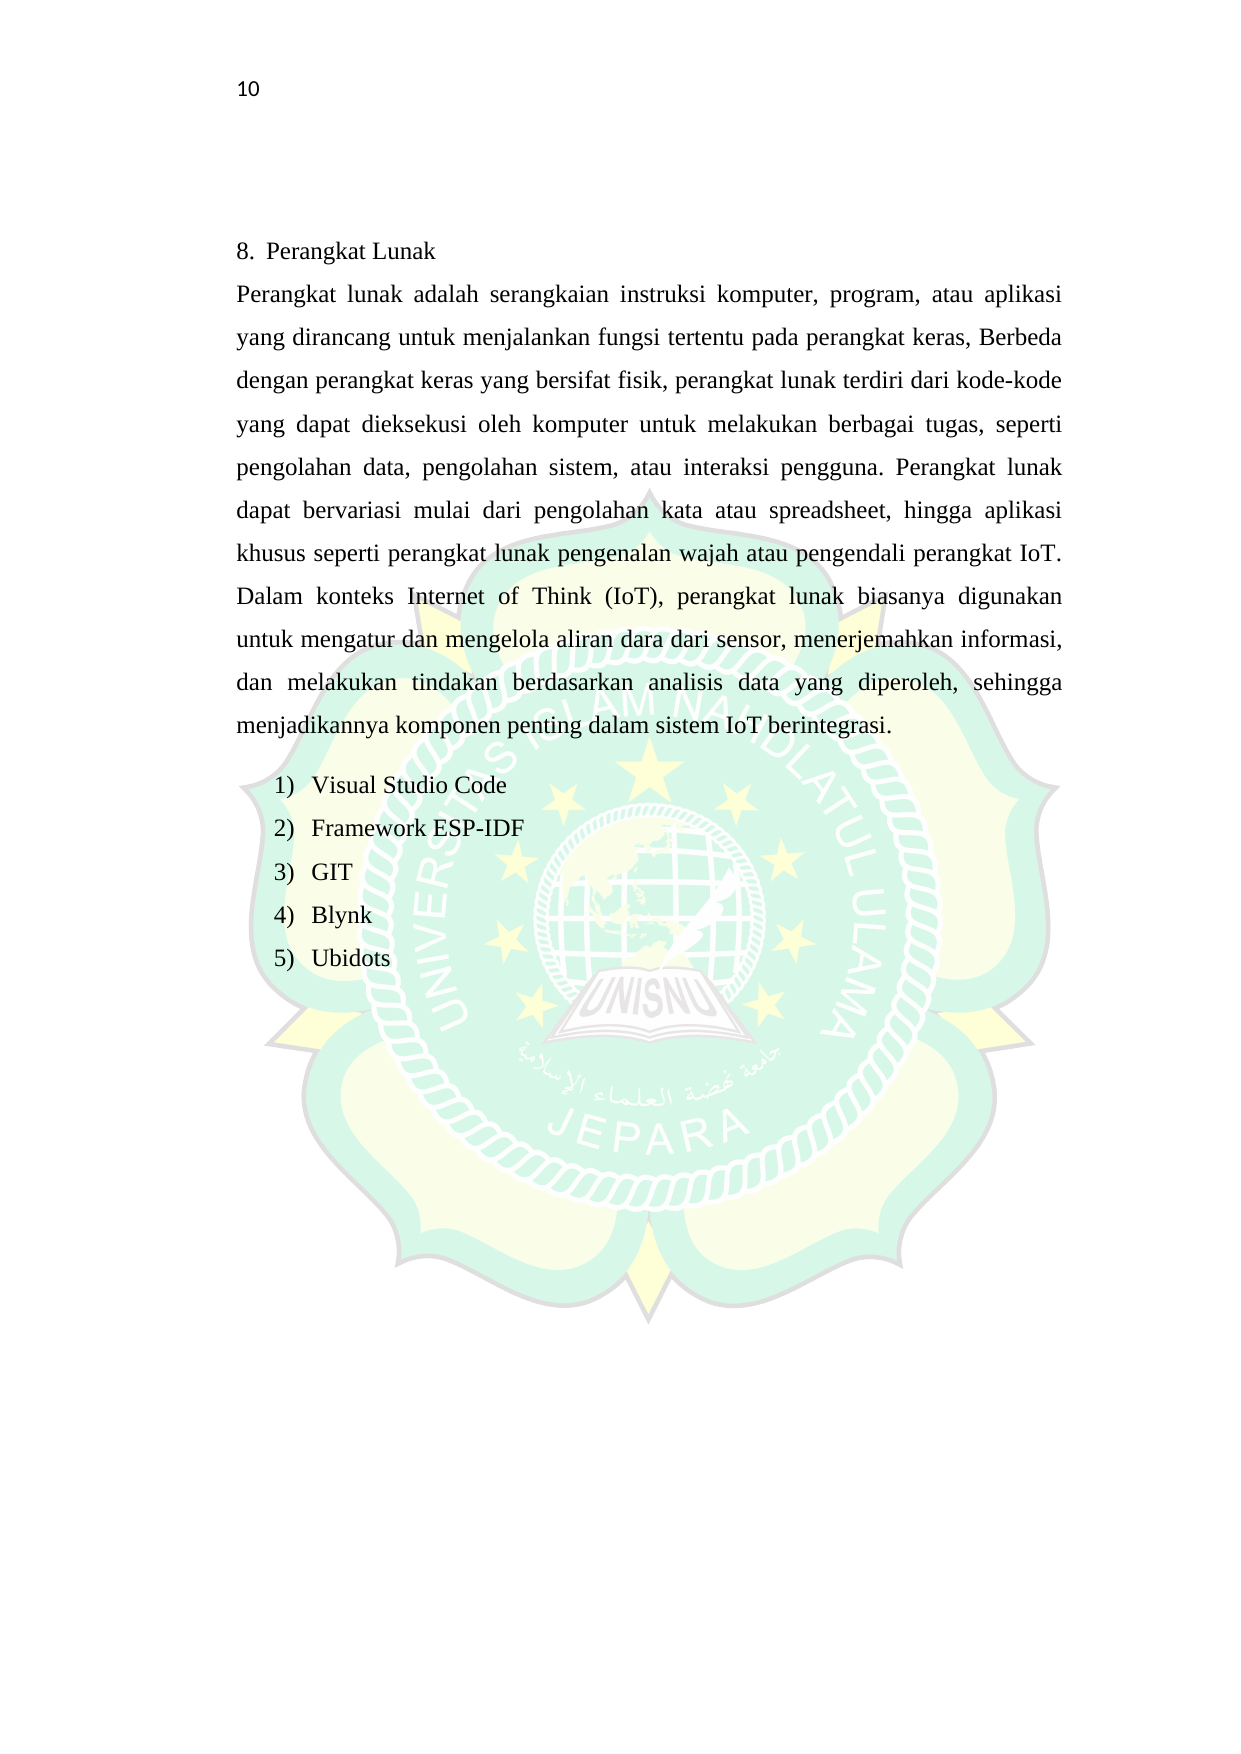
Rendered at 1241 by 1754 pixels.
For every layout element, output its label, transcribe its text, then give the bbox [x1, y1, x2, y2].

subtitle Perangkat Lunak [236, 236, 1063, 265]
list GIT [274, 857, 1063, 885]
list Framework ESP-IDF [274, 813, 1063, 842]
list Blynk [274, 900, 1063, 928]
list Visual Studio Code [274, 770, 1063, 799]
list Ubidots [274, 943, 1063, 972]
text Perangkat lunak adalah serangkaian instruksi komputer, program, atau aplikasi yang dirancang untuk menjalankan fungsi tertentu pada perangkat keras, Berbeda dengan perangkat keras yang bersifat fisik, perangkat lunak terdiri dari kode-kode yang dapat dieksekusi oleh komputer untuk melakukan berbagai tugas, seperti pengolahan data, pengolahan sistem, atau interaksi pengguna. Perangkat lunak dapat bervariasi mulai dari pengolahan kata atau spreadsheet, hingga aplikasi khusus seperti perangkat lunak pengenalan wajah atau pengendali perangkat IoT. Dalam konteks Internet of Think (IoT), perangkat lunak biasanya digunakan untuk mengatur dan mengelola aliran dara dari sensor, menerjemahkan informasi, dan melakukan tindakan berdasarkan analisis data yang diperoleh, sehingga menjadikannya komponen penting dalam sistem IoT berintegrasi. [236, 279, 1063, 739]
